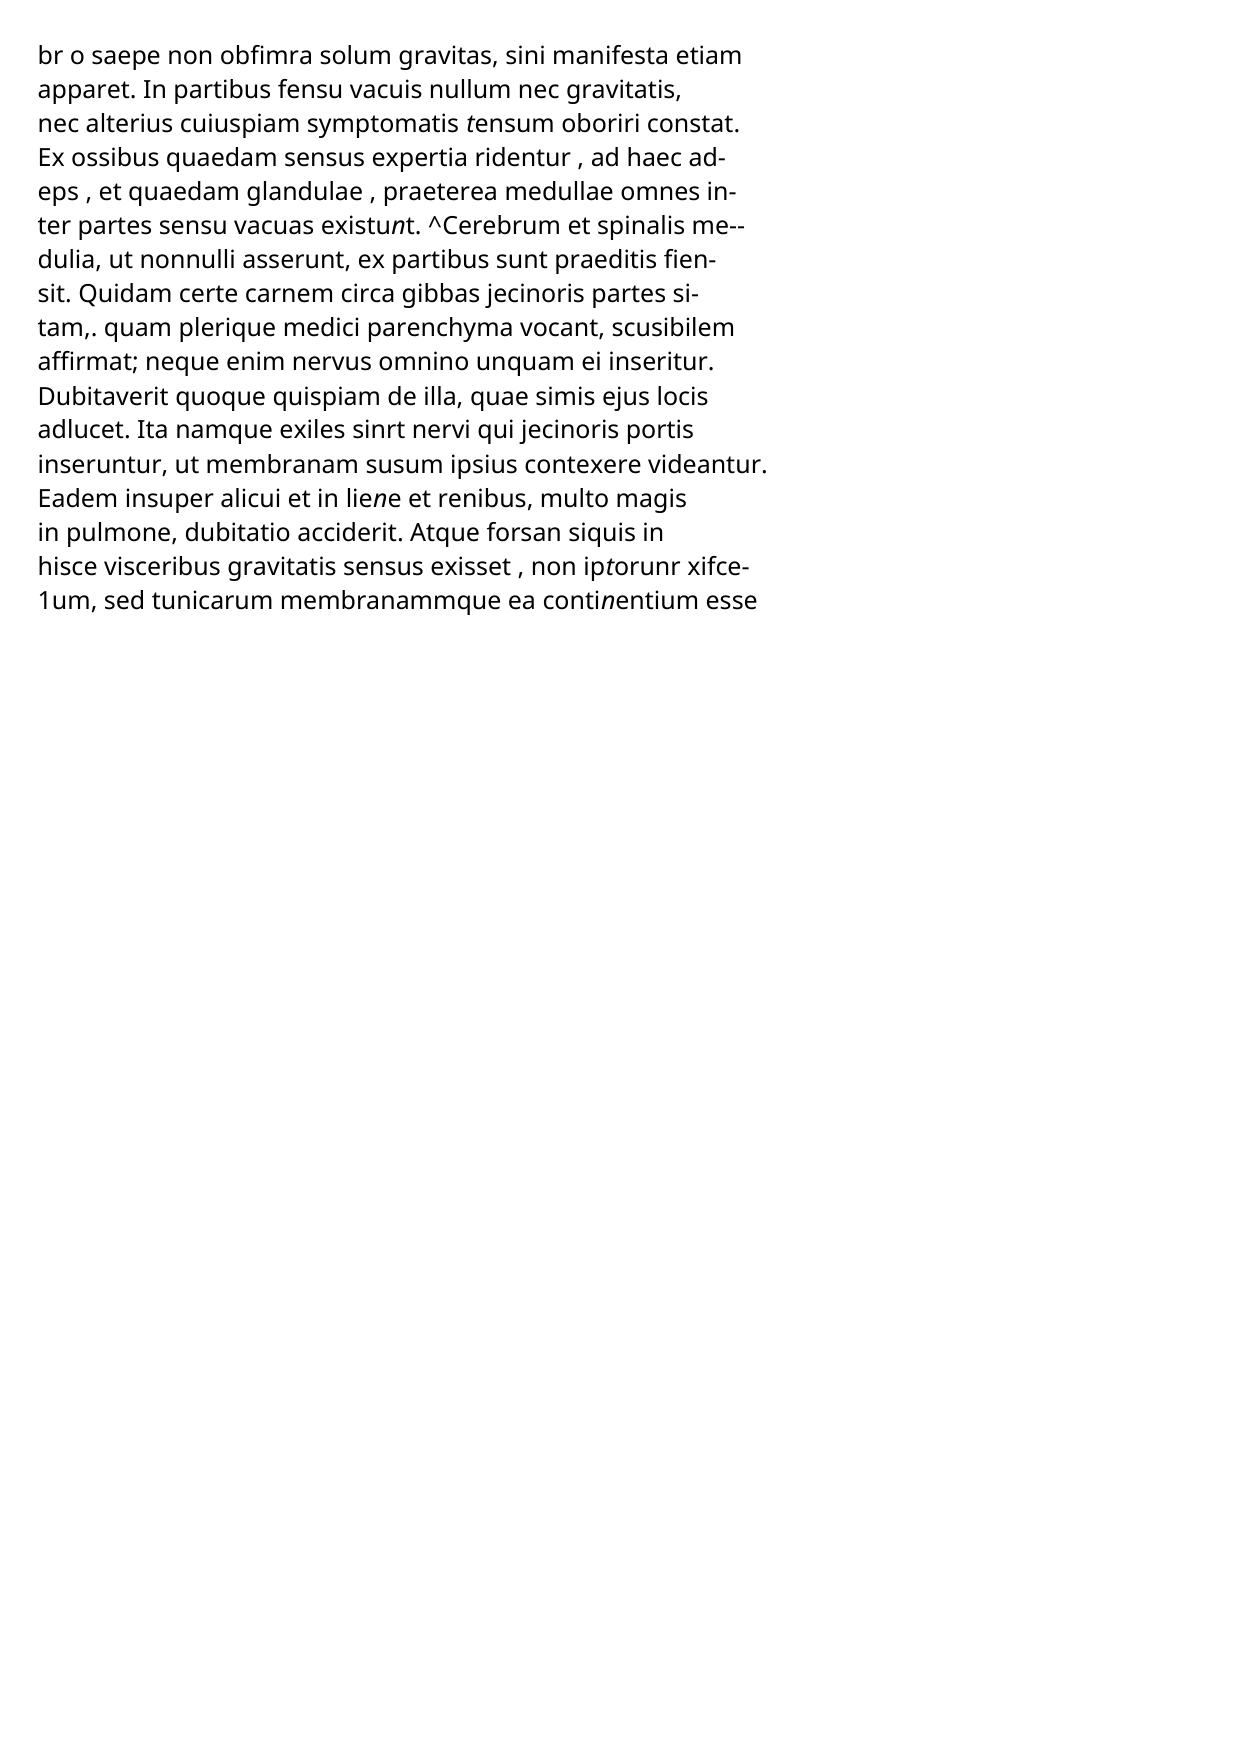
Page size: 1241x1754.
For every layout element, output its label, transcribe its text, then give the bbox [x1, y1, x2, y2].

text br o saepe non obfimra solum gravitas, sini manifesta etiam apparet. In partibus fensu vacuis nullum nec gravitatis, nec alterius cuiuspiam symptomatis tensum oboriri constat. Ex ossibus quaedam sensus expertia ridentur , ad haec ad- eps , et quaedam glandulae , praeterea medullae omnes in- ter partes sensu vacuas existunt. ^Cerebrum et spinalis me-- dulia, ut nonnulli asserunt, ex partibus sunt praeditis fien- sit. Quidam certe carnem circa gibbas jecinoris partes si- tam,. quam plerique medici parenchyma vocant, scusibilem affirmat; neque enim nervus omnino unquam ei inseritur. Dubitaverit quoque quispiam de illa, quae simis ejus locis adlucet. Ita namque exiles sinrt nervi qui jecinoris portis inseruntur, ut membranam susum ipsius contexere videantur. Eadem insuper alicui et in liene et renibus, multo magis in pulmone, dubitatio acciderit. Atque forsan siquis in hisce visceribus gravitatis sensus exisset , non iptorunr xifce- 1um, sed tunicarum membranammque ea continentium esse [37, 37, 1203, 617]
